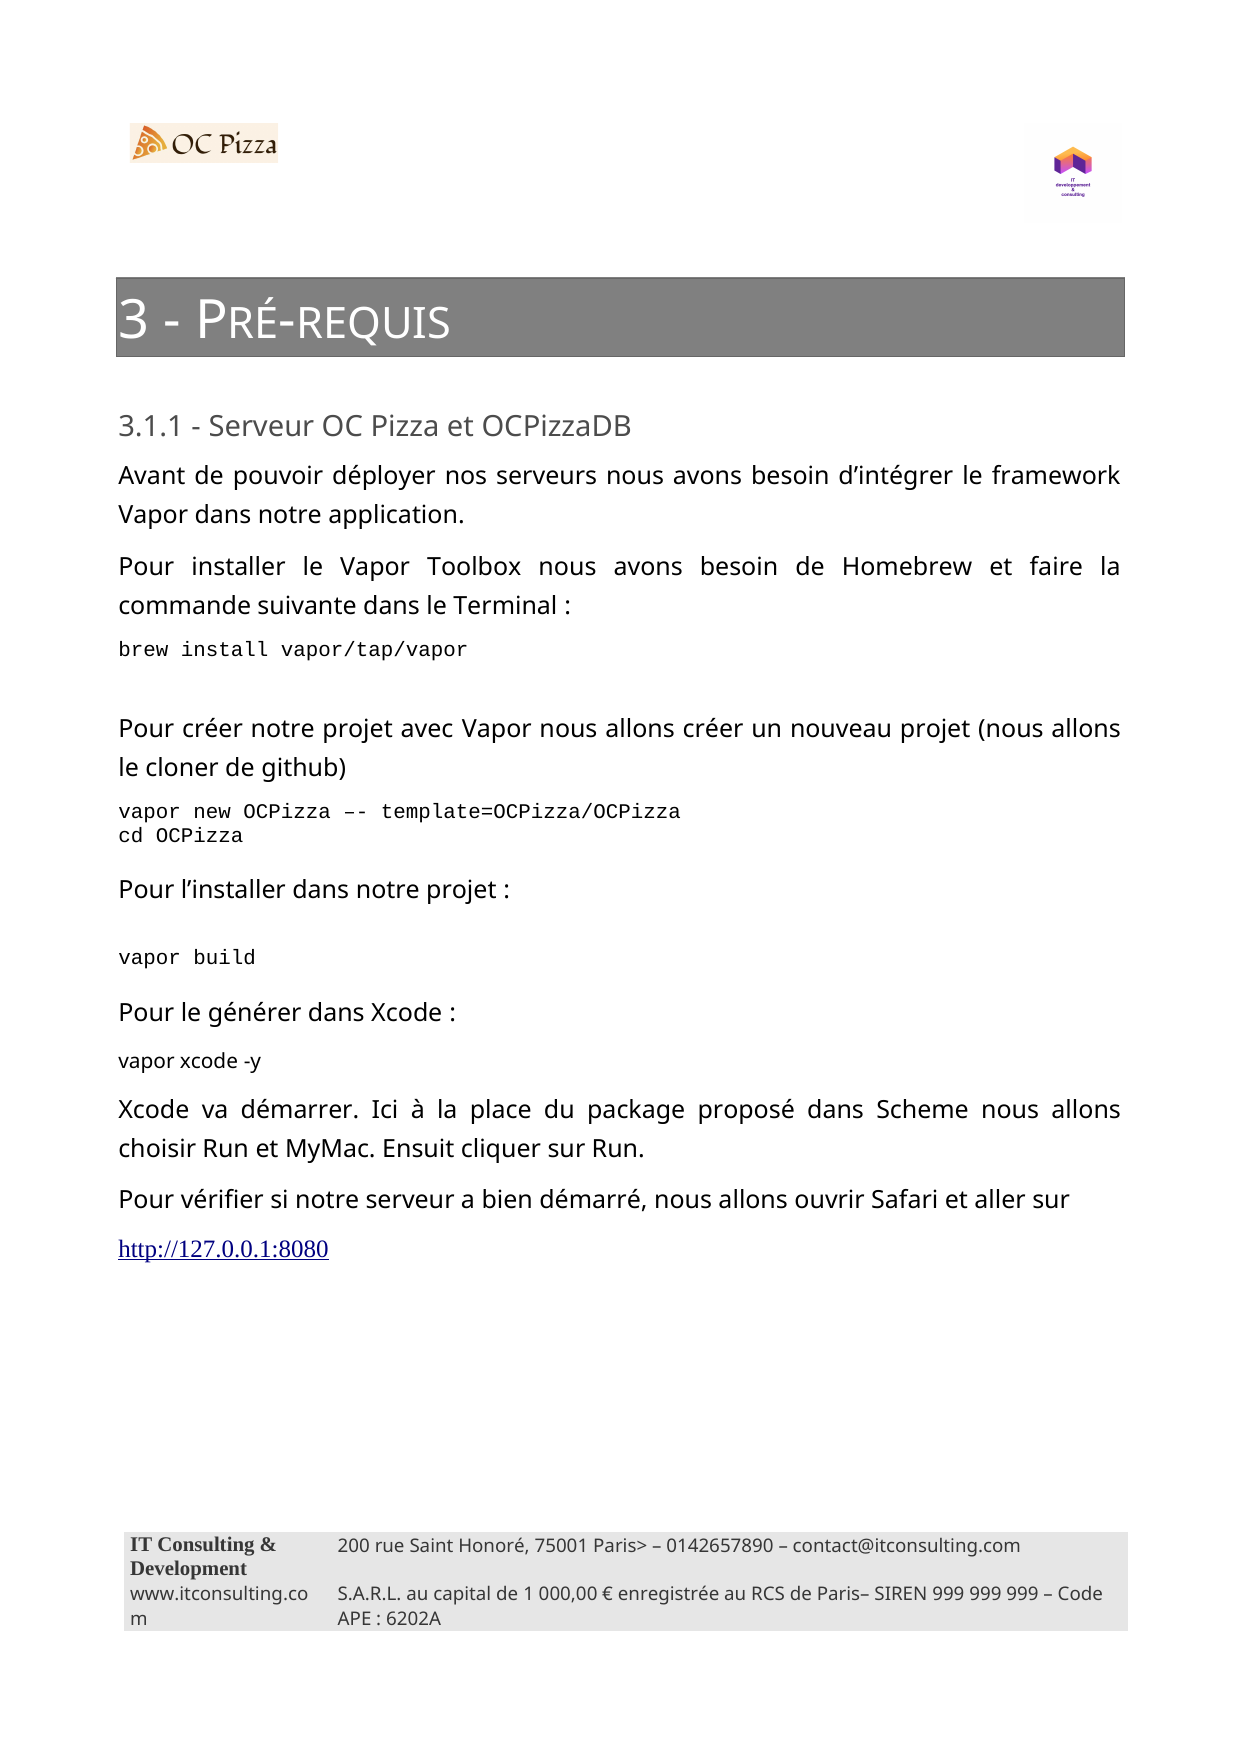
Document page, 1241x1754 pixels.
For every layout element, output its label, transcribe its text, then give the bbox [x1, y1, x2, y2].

text Pour le générer dans Xcode : [118, 994, 1122, 1029]
subtitle Serveur OC Pizza et OCPizzaDB [118, 406, 1122, 445]
text Pour l’installer dans notre projet : [118, 872, 1122, 906]
picture [1023, 123, 1123, 223]
text vapor xcode -y [118, 1046, 1122, 1075]
text Pour créer notre projet avec Vapor nous allons créer un nouveau projet (nous allons le cloner de github) [118, 710, 1122, 783]
text Avant de pouvoir déployer nos serveurs nous avons besoin d’intégrer le framework Vapor dans notre application. [118, 458, 1122, 531]
text http://127.0.0.1:8080 [118, 1234, 1122, 1263]
text Xcode va démarrer. Ici à la place du package proposé dans Scheme nous allons choisir Run et MyMac. Ensuit cliquer sur Run. [118, 1091, 1122, 1164]
text vapor new OCPizza –- template=OCPizza/OCPizza [118, 801, 1122, 825]
subtitle Pré-requis [117, 279, 1124, 356]
text vapor build [118, 947, 1122, 971]
text brew install vapor/tap/vapor [118, 639, 1122, 663]
text Pour installer le Vapor Toolbox nous avons besoin de Homebrew et faire la commande suivante dans le Terminal : [118, 548, 1122, 622]
text Pour vérifier si notre serveur a bien démarré, nous allons ouvrir Safari et aller sur [118, 1182, 1122, 1216]
text cd OCPizza [118, 825, 1122, 848]
picture [129, 123, 279, 163]
